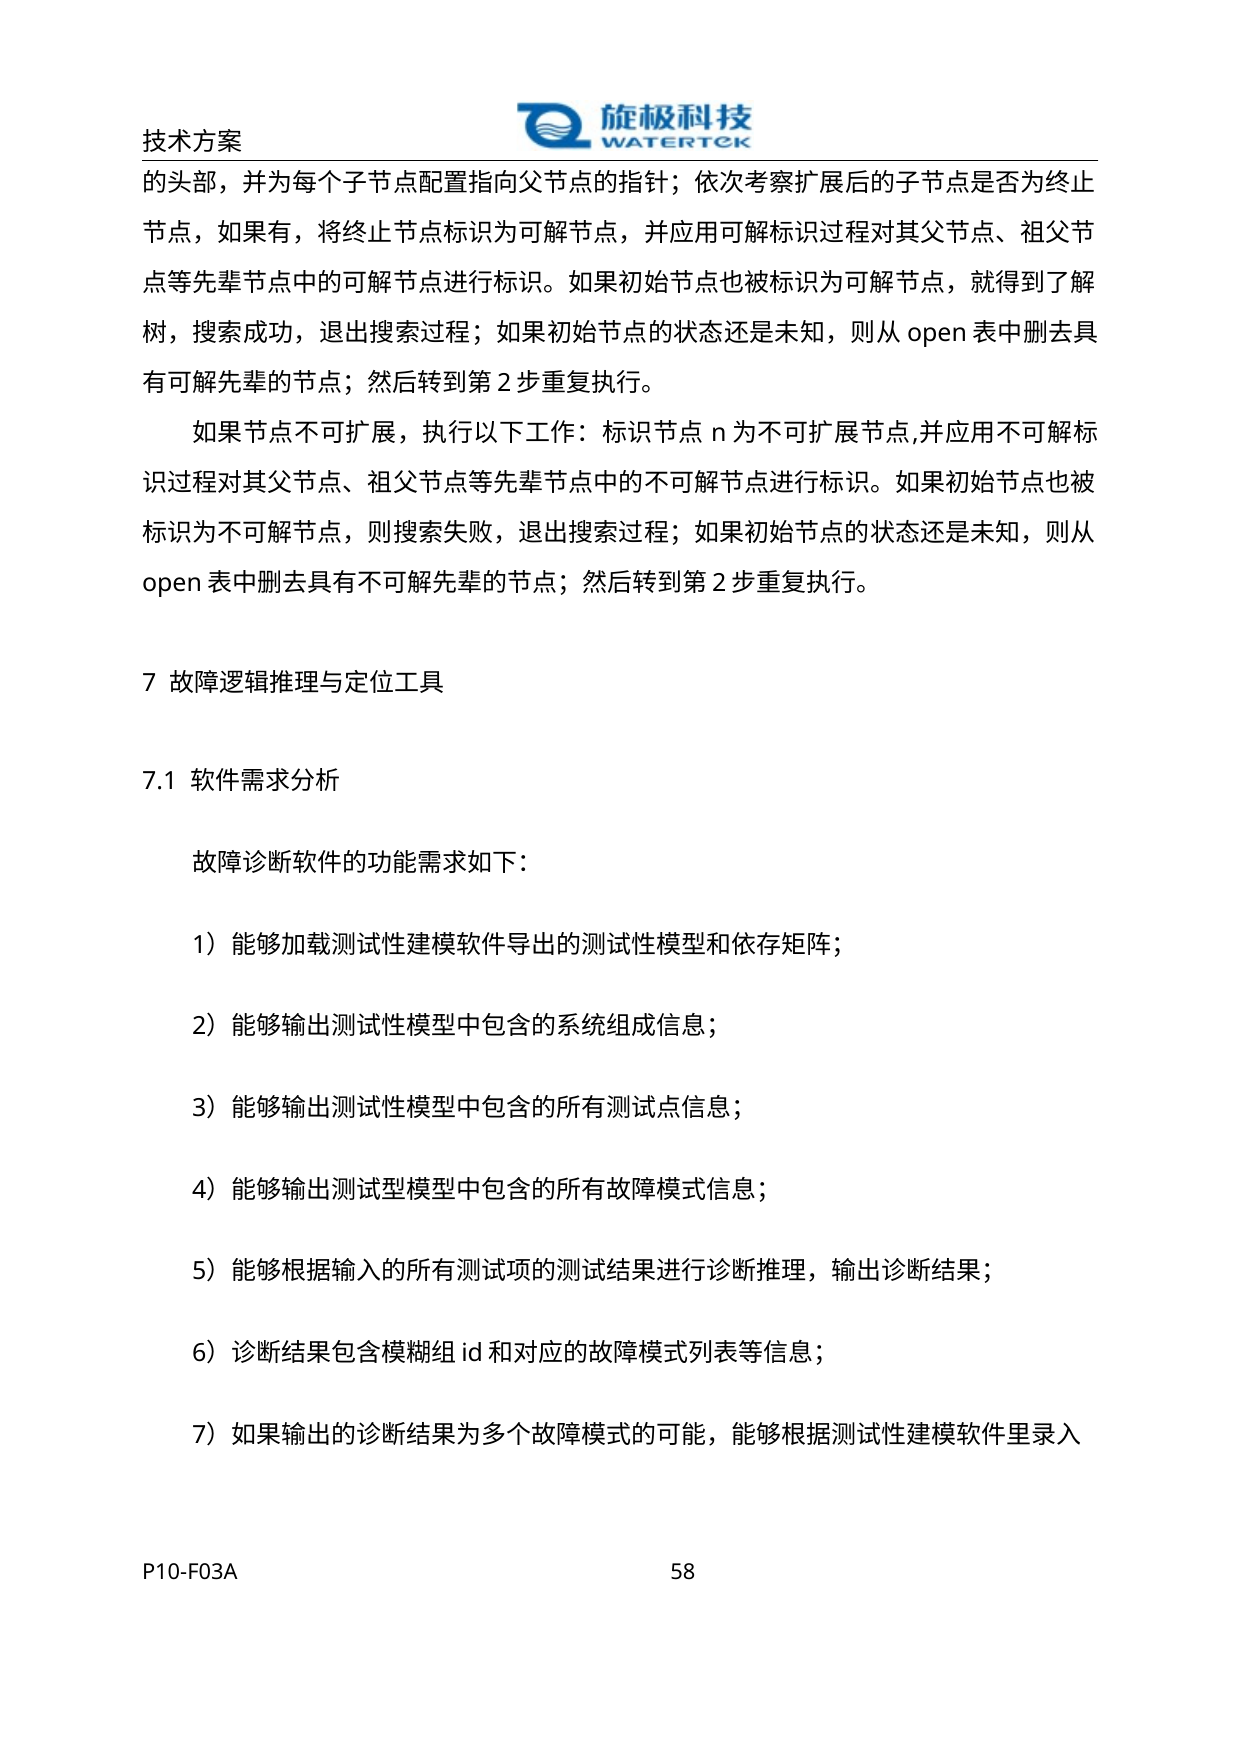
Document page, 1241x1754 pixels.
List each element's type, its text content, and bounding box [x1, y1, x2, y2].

list 能够输出测试性模型中包含的系统组成信息； [192, 990, 1098, 1058]
subtitle 故障逻辑推理与定位工具 [142, 646, 1098, 714]
picture [516, 100, 754, 151]
list 能够输出测试型模型中包含的所有故障模式信息； [192, 1153, 1098, 1221]
list 能够根据输入的所有测试项的测试结果进行诊断推理，输出诊断结果； [192, 1235, 1098, 1303]
list 能够加载测试性建模软件导出的测试性模型和依存矩阵； [192, 908, 1098, 976]
text 如果节点不可扩展，执行以下工作：标识节点n为不可扩展节点,并应用不可解标识过程对其父节点、祖父节点等先辈节点中的不可解节点进行标识。如果初始节点也被标识为不可解节点，则搜索失败，退出搜索过程；如果初始节点的状态还是未知，则从open表中删去具有不可解先辈的节点；然后转到第2步重复执行。 [142, 412, 1098, 599]
text 故障诊断软件的功能需求如下： [142, 827, 1098, 894]
list 诊断结果包含模糊组id和对应的故障模式列表等信息； [192, 1317, 1098, 1384]
list 如果输出的诊断结果为多个故障模式的可能，能够根据测试性建模软件里录入的信息给出故障模式的可能性排序。 [192, 1398, 1098, 1466]
list 能够输出测试性模型中包含的所有测试点信息； [192, 1072, 1098, 1139]
subtitle 软件需求分析 [142, 745, 1098, 813]
